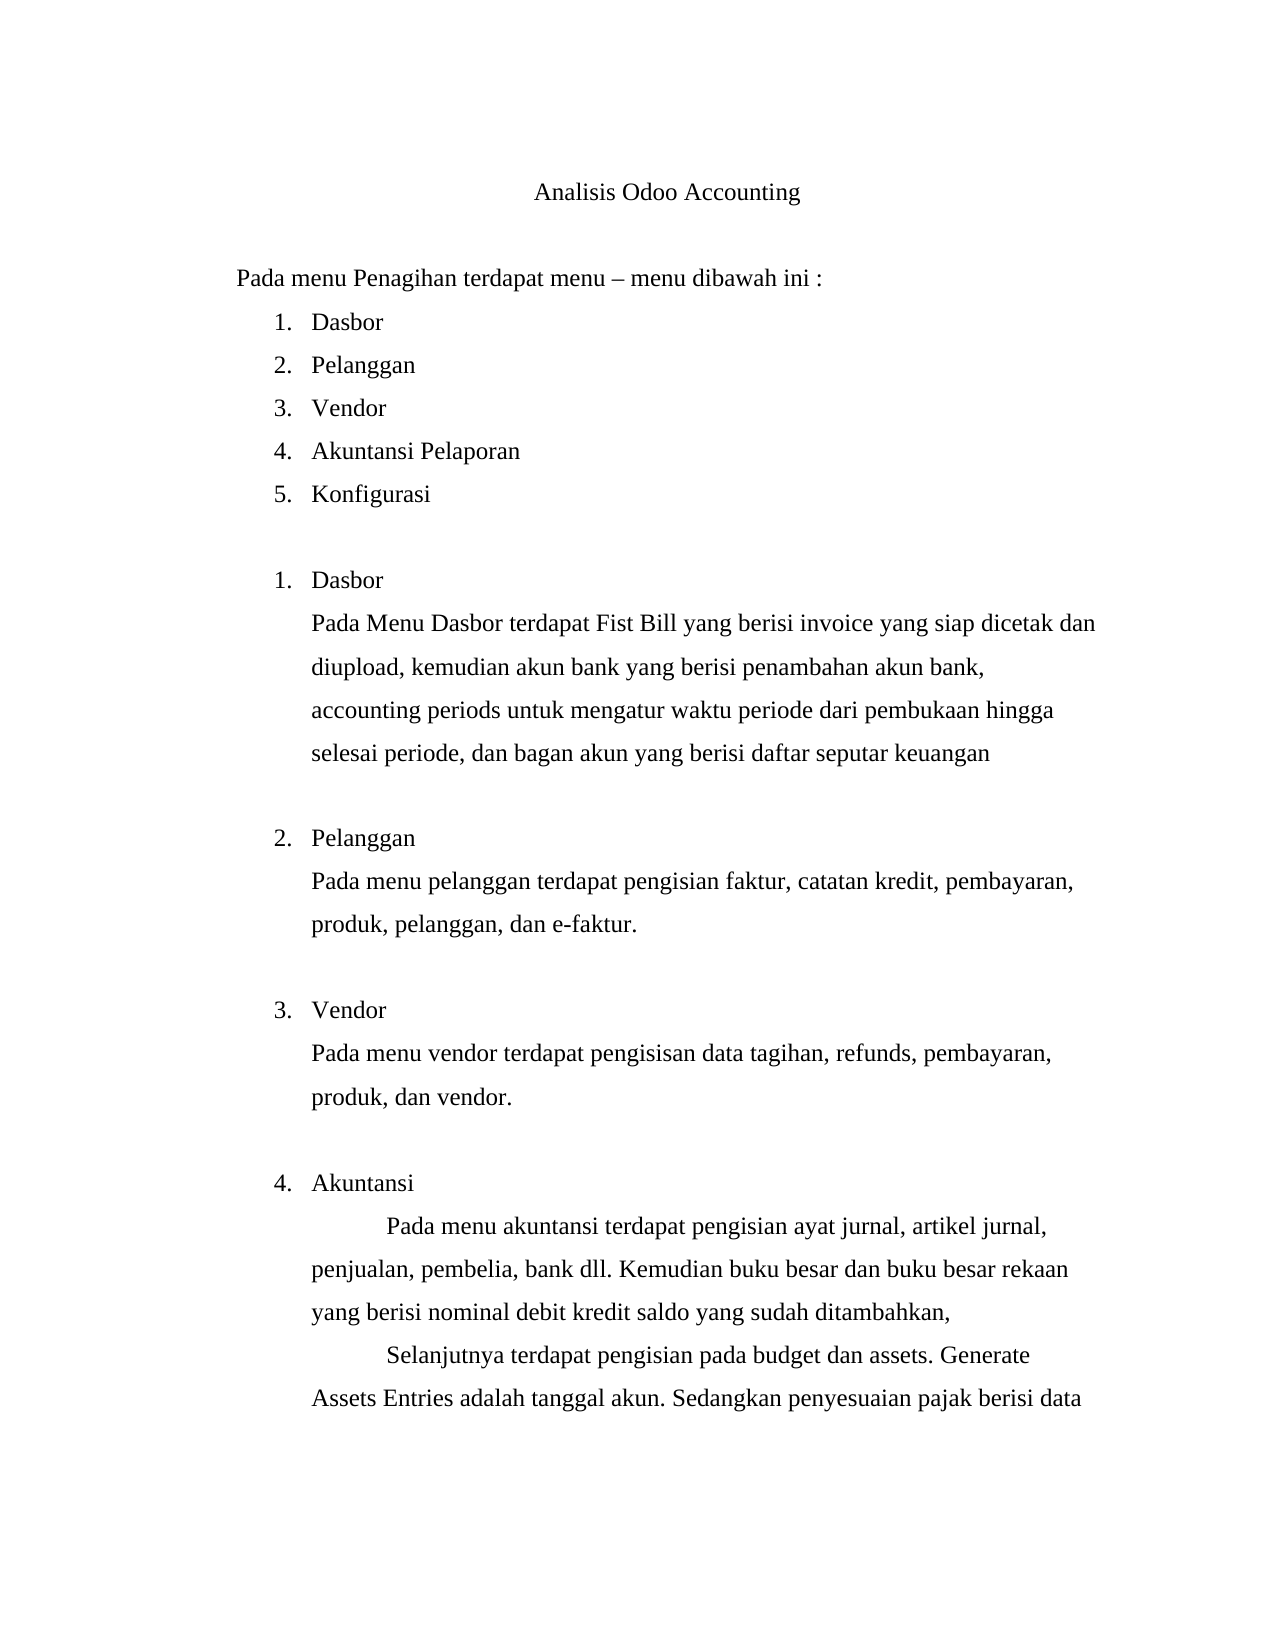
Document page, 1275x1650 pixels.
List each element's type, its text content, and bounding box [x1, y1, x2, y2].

list Vendor [274, 995, 1098, 1024]
list Dasbor [274, 307, 1098, 335]
text Pada menu Penagihan terdapat menu – menu dibawah ini : [236, 263, 1098, 292]
list Pelanggan [274, 350, 1098, 378]
list Pada Menu Dasbor terdapat Fist Bill yang berisi invoice yang siap dicetak dan diupload, kemudian akun bank yang berisi penambahan akun bank, accounting periods untuk mengatur waktu periode dari pembukaan hingga selesai periode, dan bagan akun yang berisi daftar seputar keuangan [311, 608, 1098, 767]
list Dasbor [274, 565, 1098, 594]
list Akuntansi [274, 1168, 1098, 1197]
list Pada menu akuntansi terdapat pengisian ayat jurnal, artikel jurnal, penjualan, pembelia, bank dll. Kemudian buku besar dan buku besar rekaan yang berisi nominal debit kredit saldo yang sudah ditambahkan, [311, 1211, 1098, 1326]
list Akuntansi Pelaporan [274, 436, 1098, 465]
list Pelanggan [274, 823, 1098, 852]
list Pada menu pelanggan terdapat pengisian faktur, catatan kredit, pembayaran, produk, pelanggan, dan e-faktur. [311, 866, 1098, 938]
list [311, 1340, 1098, 1412]
list Pada menu vendor terdapat pengisisan data tagihan, refunds, pembayaran, produk, dan vendor. [311, 1038, 1098, 1110]
list Konfigurasi [274, 479, 1098, 508]
list Vendor [274, 393, 1098, 422]
text Analisis Odoo Accounting [236, 177, 1098, 206]
